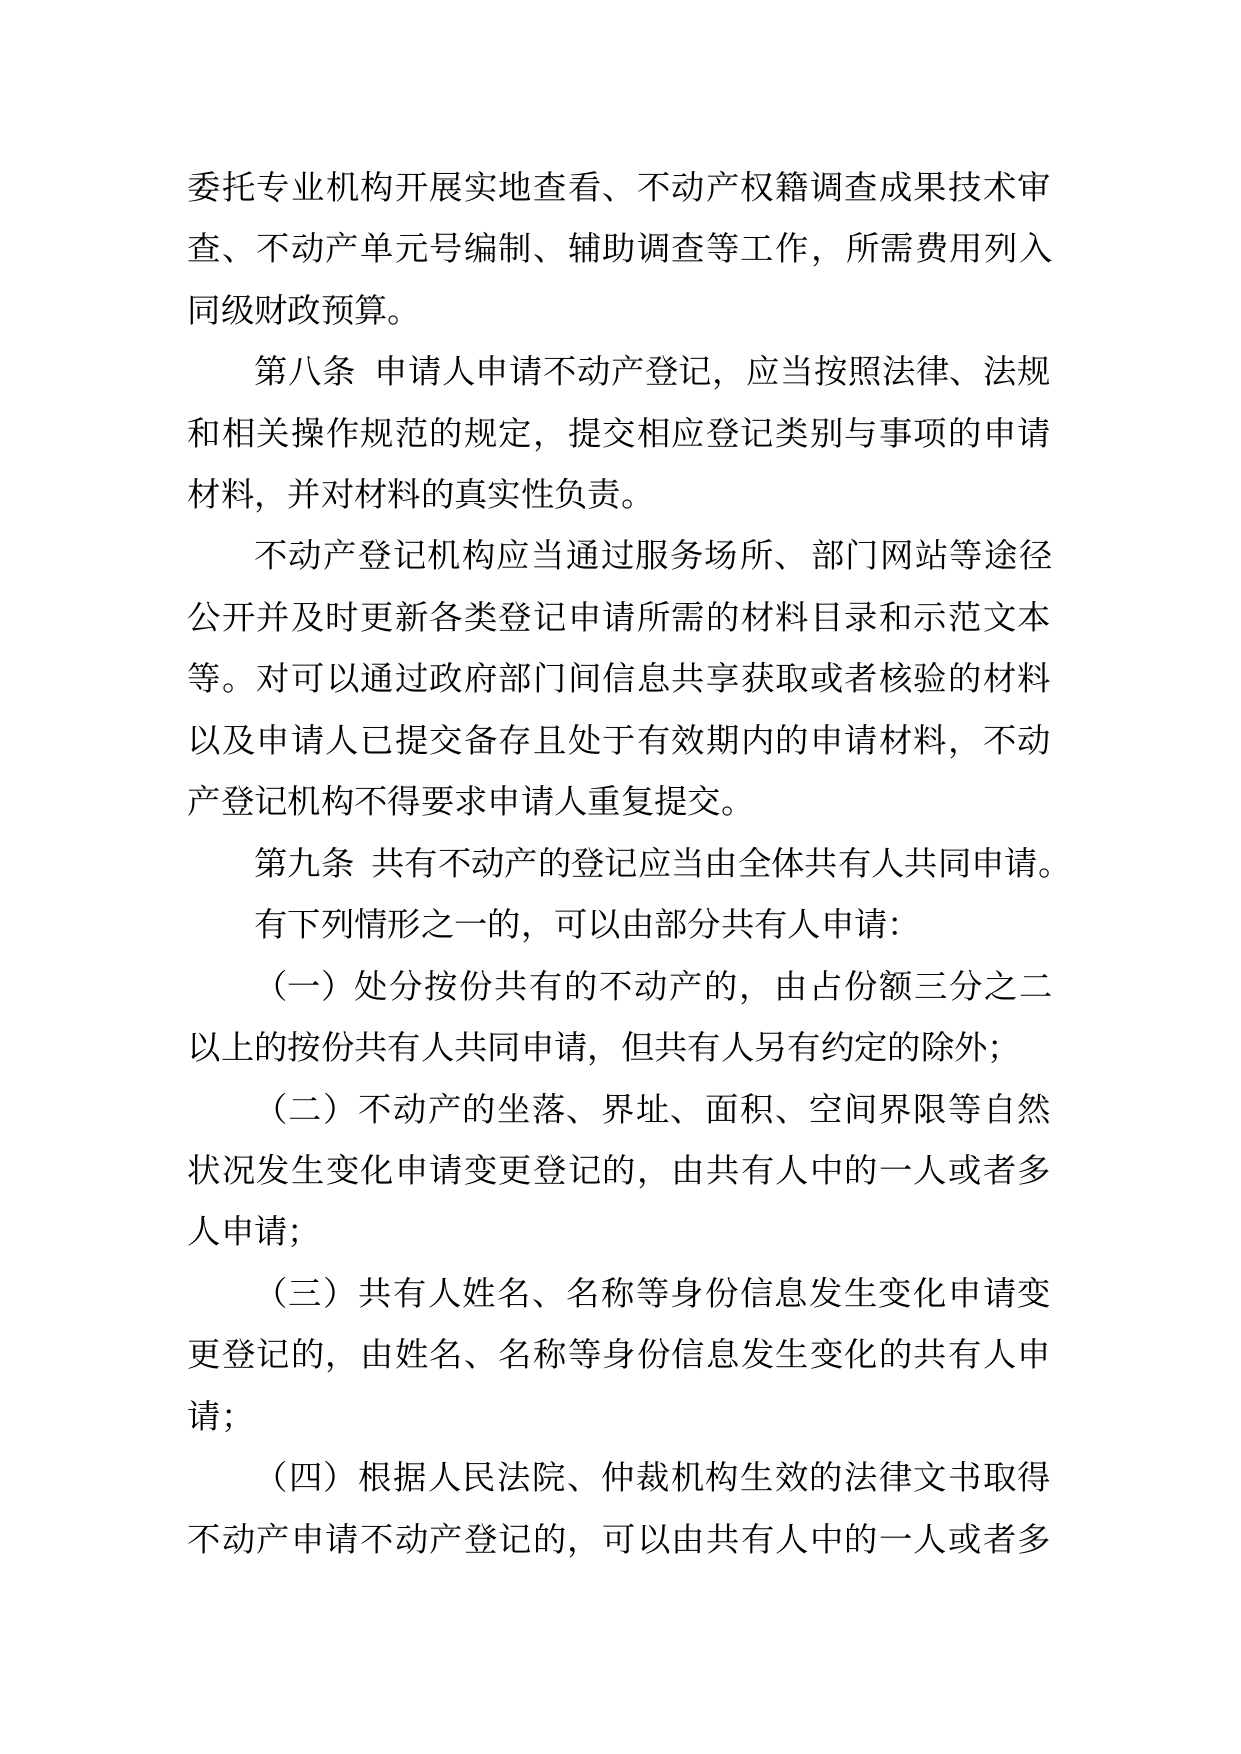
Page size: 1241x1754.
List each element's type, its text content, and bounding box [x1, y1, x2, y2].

text 第八条 申请人申请不动产登记，应当按照法律、法规和相关操作规范的规定，提交相应登记类别与事项的申请材料，并对材料的真实性负责。 [187, 334, 1053, 519]
list 处分按份共有的不动产的，由占份额三分之二以上的按份共有人共同申请，但共有人另有约定的除外； [187, 949, 1053, 1072]
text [187, 150, 1053, 334]
text 有下列情形之一的，可以由部分共有人申请： [187, 887, 1053, 949]
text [187, 1441, 1053, 1563]
text 不动产登记机构应当通过服务场所、部门网站等途径公开并及时更新各类登记申请所需的材料目录和示范文本等。对可以通过政府部门间信息共享获取或者核验的材料，以及申请人已提交备存且处于有效期内的申请材料，不动产登记机构不得要求申请人重复提交。 [187, 519, 1053, 826]
text （三）共有人姓名、名称等身份信息发生变化申请变更登记的，由姓名、名称等身份信息发生变化的共有人申请； [187, 1256, 1053, 1441]
text 第九条 共有不动产的登记应当由全体共有人共同申请。 [187, 826, 1053, 887]
text （二）不动产的坐落、界址、面积、空间界限等自然状况发生变化申请变更登记的，由共有人中的一人或者多人申请； [187, 1072, 1053, 1256]
